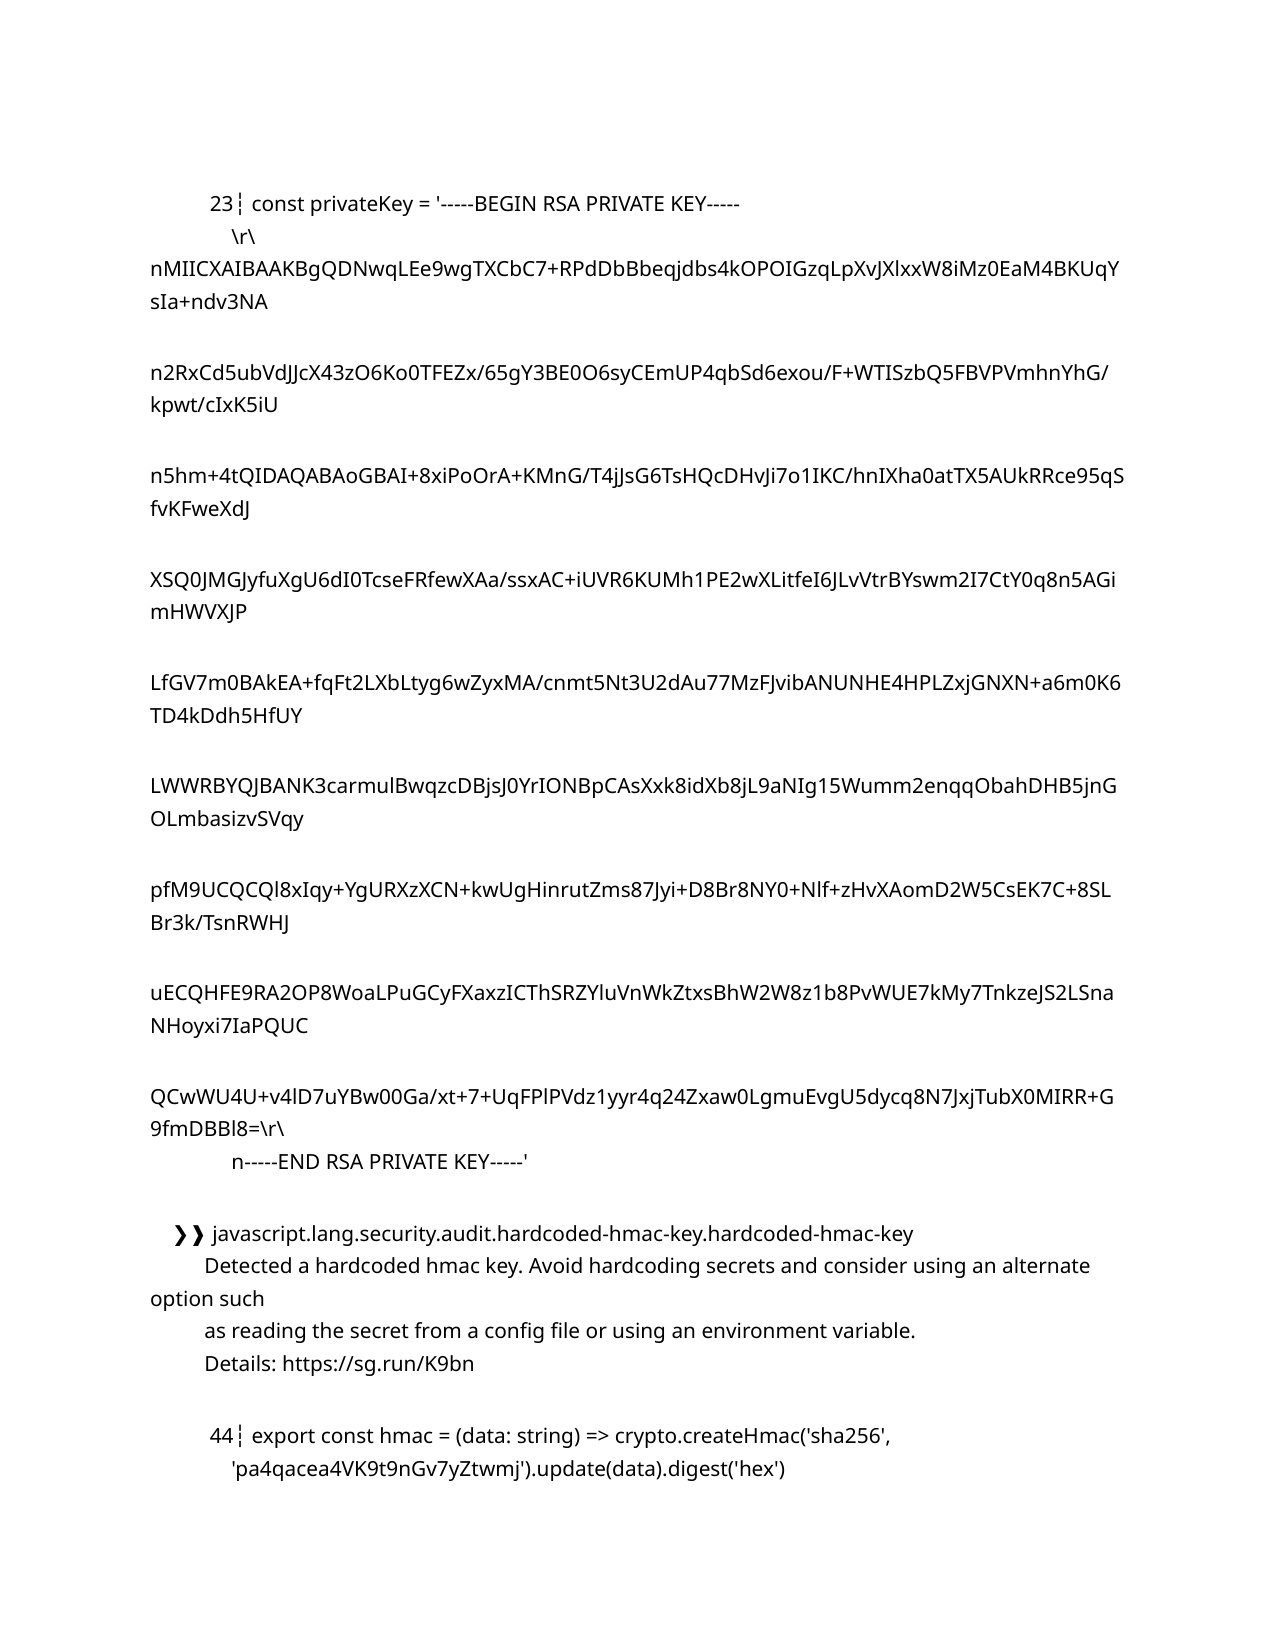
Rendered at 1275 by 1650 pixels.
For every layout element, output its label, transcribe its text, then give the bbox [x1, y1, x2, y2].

text 'pa4qacea4VK9t9nGv7yZtwmj').update(data).digest('hex') [150, 1454, 1125, 1482]
text XSQ0JMGJyfuXgU6dI0TcseFRfewXAa/ssxAC+iUVR6KUMh1PE2wXLitfeI6JLvVtrBYswm2I7CtY0q8n5AGimHWVXJP [150, 526, 1125, 626]
text ❯❱ javascript.lang.security.audit.hardcoded-hmac-key.hardcoded-hmac-key [150, 1219, 1125, 1247]
text n2RxCd5ubVdJJcX43zO6Ko0TFEZx/65gY3BE0O6syCEmUP4qbSd6exou/F+WTISzbQ5FBVPVmhnYhG/kpwt/cIxK5iU [150, 319, 1125, 419]
text n-----END RSA PRIVATE KEY-----' [150, 1147, 1125, 1176]
text 44┆ export const hmac = (data: string) => crypto.createHmac('sha256', [150, 1421, 1125, 1449]
text LfGV7m0BAkEA+fqFt2LXbLtyg6wZyxMA/cnmt5Nt3U2dAu77MzFJvibANUNHE4HPLZxjGNXN+a6m0K6TD4kDdh5HfUY [150, 630, 1125, 729]
text 23┆ const privateKey = '-----BEGIN RSA PRIVATE KEY----- [150, 189, 1125, 218]
text uECQHFE9RA2OP8WoaLPuGCyFXaxzICThSRZYluVnWkZtxsBhW2W8z1b8PvWUE7kMy7TnkzeJS2LSnaNHoyxi7IaPQUC [150, 940, 1125, 1039]
text LWWRBYQJBANK3carmulBwqzcDBjsJ0YrIONBpCAsXxk8idXb8jL9aNIg15Wumm2enqqObahDHB5jnGOLmbasizvSVqy [150, 733, 1125, 833]
text Details: https://sg.run/K9bn [150, 1349, 1125, 1378]
text Detected a hardcoded hmac key. Avoid hardcoding secrets and consider using an alternate option such [150, 1251, 1125, 1312]
text as reading the secret from a config file or using an environment variable. [150, 1317, 1125, 1345]
text pfM9UCQCQl8xIqy+YgURXzXCN+kwUgHinrutZms87Jyi+D8Br8NY0+Nlf+zHvXAomD2W5CsEK7C+8SLBr3k/TsnRWHJ [150, 837, 1125, 936]
text \r\nMIICXAIBAAKBgQDNwqLEe9wgTXCbC7+RPdDbBbeqjdbs4kOPOIGzqLpXvJXlxxW8iMz0EaM4BKUqYsIa+ndv3NA [150, 222, 1125, 315]
text n5hm+4tQIDAQABAoGBAI+8xiPoOrA+KMnG/T4jJsG6TsHQcDHvJi7o1IKC/hnIXha0atTX5AUkRRce95qSfvKFweXdJ [150, 423, 1125, 522]
text QCwWU4U+v4lD7uYBw00Ga/xt+7+UqFPlPVdz1yyr4q24Zxaw0LgmuEvgU5dycq8N7JxjTubX0MIRR+G9fmDBBl8=\r\ [150, 1044, 1125, 1143]
